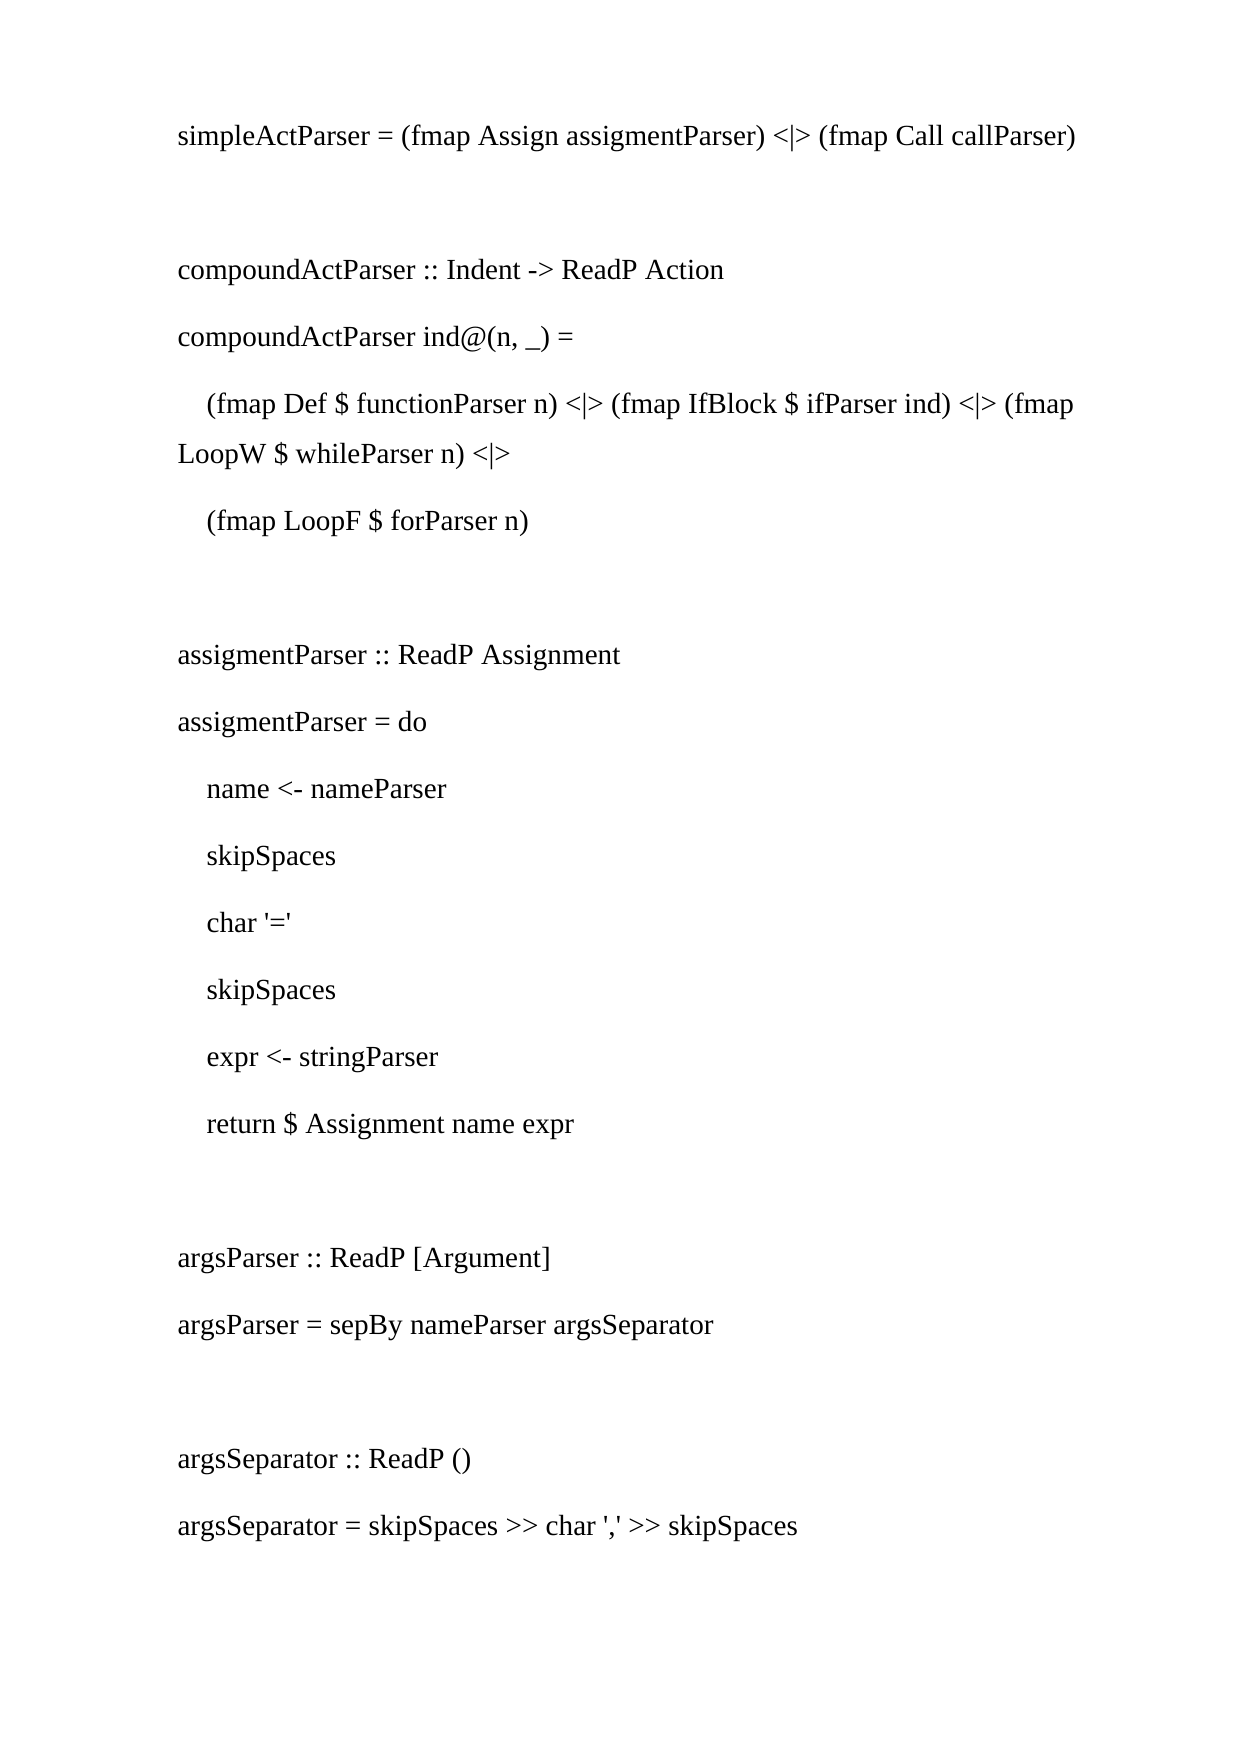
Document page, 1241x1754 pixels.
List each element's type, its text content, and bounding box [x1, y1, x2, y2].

text argsParser :: ReadP [Argument] [177, 1240, 1152, 1274]
text skipSpaces [177, 972, 1152, 1006]
text assigmentParser :: ReadP Assignment [177, 637, 1152, 671]
text char '=' [177, 905, 1152, 939]
text name <- nameParser [177, 771, 1152, 805]
text assigmentParser = do [177, 704, 1152, 738]
text simpleActParser = (fmap Assign assigmentParser) <|> (fmap Call callParser) [177, 118, 1152, 152]
text compoundActParser ind@(n, _) = [177, 319, 1152, 353]
text (fmap LoopF $ forParser n) [177, 503, 1152, 537]
text argsSeparator :: ReadP () [177, 1441, 1152, 1474]
text return $ Assignment name expr [177, 1106, 1152, 1140]
text skipSpaces [177, 838, 1152, 872]
text argsSeparator = skipSpaces >> char ',' >> skipSpaces [177, 1508, 1152, 1542]
text argsParser = sepBy nameParser argsSeparator [177, 1307, 1152, 1341]
text compoundActParser :: Indent -> ReadP Action [177, 252, 1152, 286]
text expr <- stringParser [177, 1039, 1152, 1073]
text (fmap Def $ functionParser n) <|> (fmap IfBlock $ ifParser ind) <|> (fmap LoopW $ whileParser n) <|> [177, 386, 1152, 470]
